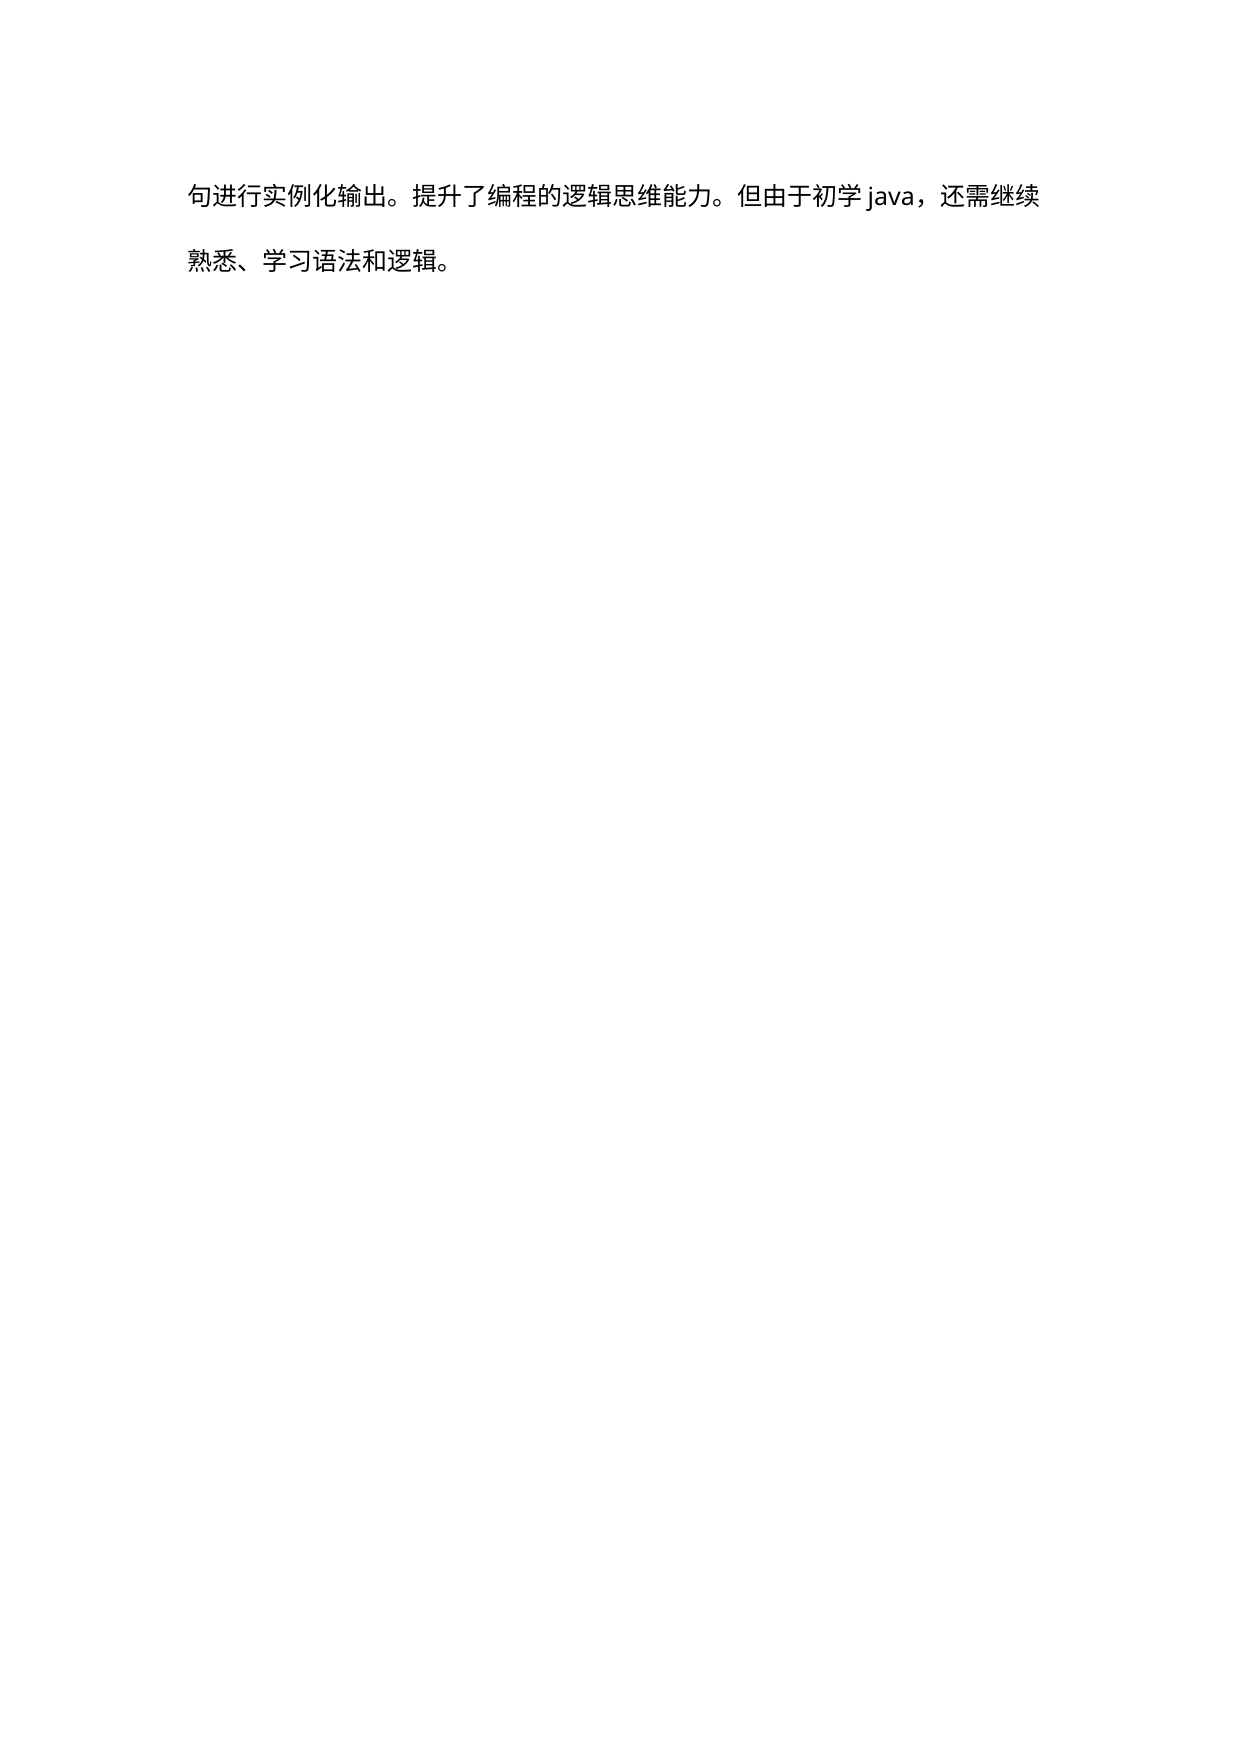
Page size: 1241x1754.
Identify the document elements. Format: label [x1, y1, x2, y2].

text [187, 162, 1053, 292]
